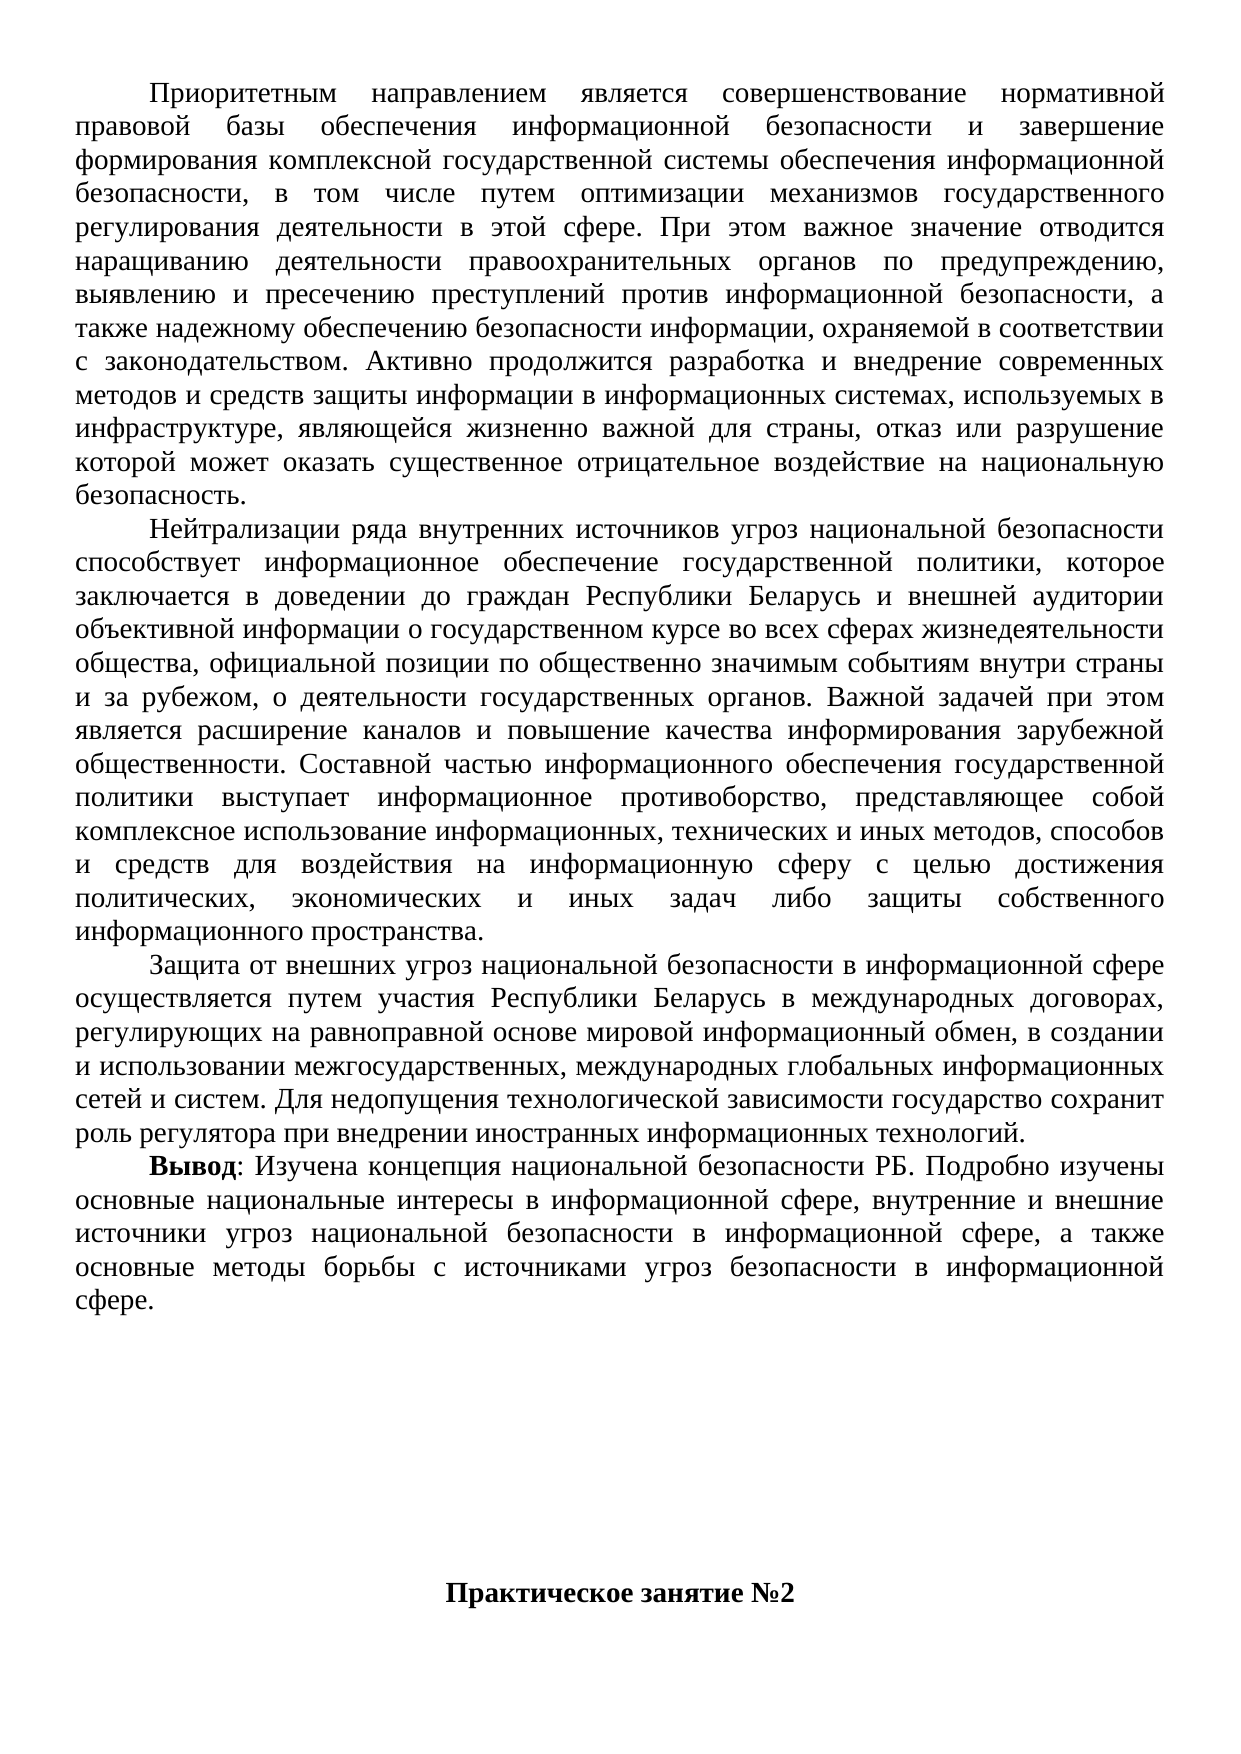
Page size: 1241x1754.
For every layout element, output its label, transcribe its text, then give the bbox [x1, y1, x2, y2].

text Практическое занятие №2 [75, 1575, 1165, 1609]
text Защита от внешних угроз национальной безопасности в информационной сфере осуществляется путем участия Республики Беларусь в международных договорах, регулирующих на равноправной основе мировой информационный обмен, в создании и использовании межгосударственных, международных глобальных информационных сетей и систем. Для недопущения технологической зависимости государство сохранит роль регулятора при внедрении иностранных информационных технологий. [75, 947, 1165, 1148]
text Приоритетным направлением является совершенствование нормативной правовой базы обеспечения информационной безопасности и завершение формирования комплексной государственной системы обеспечения информационной безопасности, в том числе путем оптимизации механизмов государственного регулирования деятельности в этой сфере. При этом важное значение отводится наращиванию деятельности правоохранительных органов по предупреждению, выявлению и пресечению преступлений против информационной безопасности, а также надежному обеспечению безопасности информации, охраняемой в соответствии с законодательством. Активно продолжится разработка и внедрение современных методов и средств защиты информации в информационных системах, используемых в инфраструктуре, являющейся жизненно важной для страны, отказ или разрушение которой может оказать существенное отрицательное воздействие на национальную безопасность. [75, 75, 1165, 511]
text Нейтрализации ряда внутренних источников угроз национальной безопасности способствует информационное обеспечение государственной политики, которое заключается в доведении до граждан Республики Беларусь и внешней аудитории объективной информации о государственном курсе во всех сферах жизнедеятельности общества, официальной позиции по общественно значимым событиям внутри страны и за рубежом, о деятельности государственных органов. Важной задачей при этом является расширение каналов и повышение качества информирования зарубежной общественности. Составной частью информационного обеспечения государственной политики выступает информационное противоборство, представляющее собой комплексное использование информационных, технических и иных методов, способов и средств для воздействия на информационную сферу с целью достижения политических, экономических и иных задач либо защиты собственного информационного пространства. [75, 511, 1165, 947]
text Вывод: Изучена концепция национальной безопасности РБ. Подробно изучены основные национальные интересы в информационной сфере, внутренние и внешние источники угроз национальной безопасности в информационной сфере, а также основные методы борьбы с источниками угроз безопасности в информационной сфере. [75, 1148, 1165, 1316]
